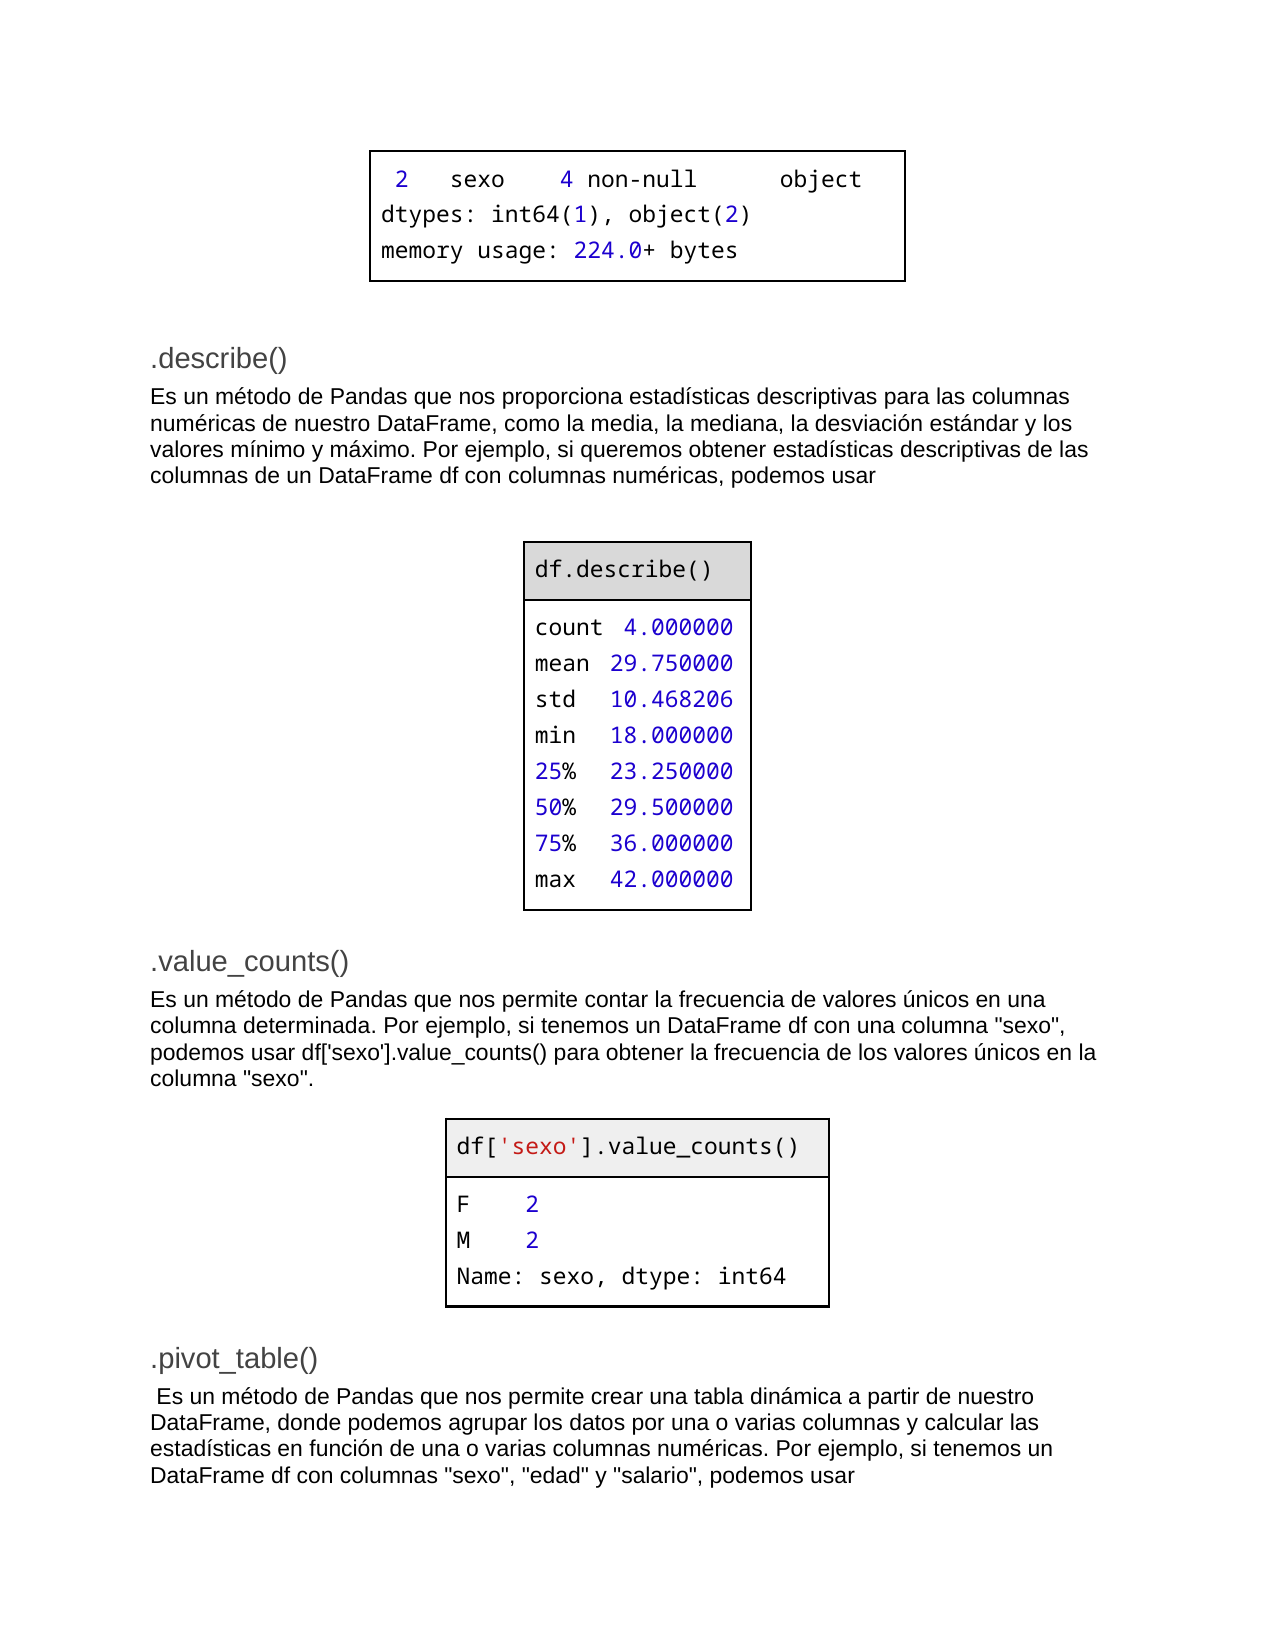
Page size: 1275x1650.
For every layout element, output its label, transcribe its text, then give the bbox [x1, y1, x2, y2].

text Es un método de Pandas que nos permite crear una tabla dinámica a partir de nuestro DataFrame, donde podemos agrupar los datos por una o varias columnas y calcular las estadísticas en función de una o varias columnas numéricas. Por ejemplo, si tenemos un DataFrame df con columnas "sexo", "edad" y "salario", podemos usar [150, 1383, 1125, 1488]
subtitle .value_counts() [150, 944, 1125, 977]
table_header df['sexo'].value_counts() [447, 1120, 828, 1176]
text Es un método de Pandas que nos permite contar la frecuencia de valores únicos en una columna determinada. Por ejemplo, si tenemos un DataFrame df con una columna "sexo", podemos usar df['sexo'].value_counts() para obtener la frecuencia de los valores únicos en la columna "sexo". [150, 986, 1125, 1091]
table_cell F 2 M 2 Name: sexo, dtype: int64 [447, 1178, 828, 1305]
table_cell count 4.000000 mean 29.750000 std 10.468206 min 18.000000 25% 23.250000 50% 29.500000 75% 36.000000 max 42.000000 [525, 601, 750, 908]
table_header df.describe() [525, 543, 750, 599]
subtitle .describe() [150, 341, 1125, 375]
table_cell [371, 152, 904, 280]
subtitle .pivot_table() [150, 1341, 1125, 1374]
text Es un método de Pandas que nos proporciona estadísticas descriptivas para las columnas numéricas de nuestro DataFrame, como la media, la mediana, la desviación estándar y los valores mínimo y máximo. Por ejemplo, si queremos obtener estadísticas descriptivas de las columnas de un DataFrame df con columnas numéricas, podemos usar [150, 383, 1125, 488]
